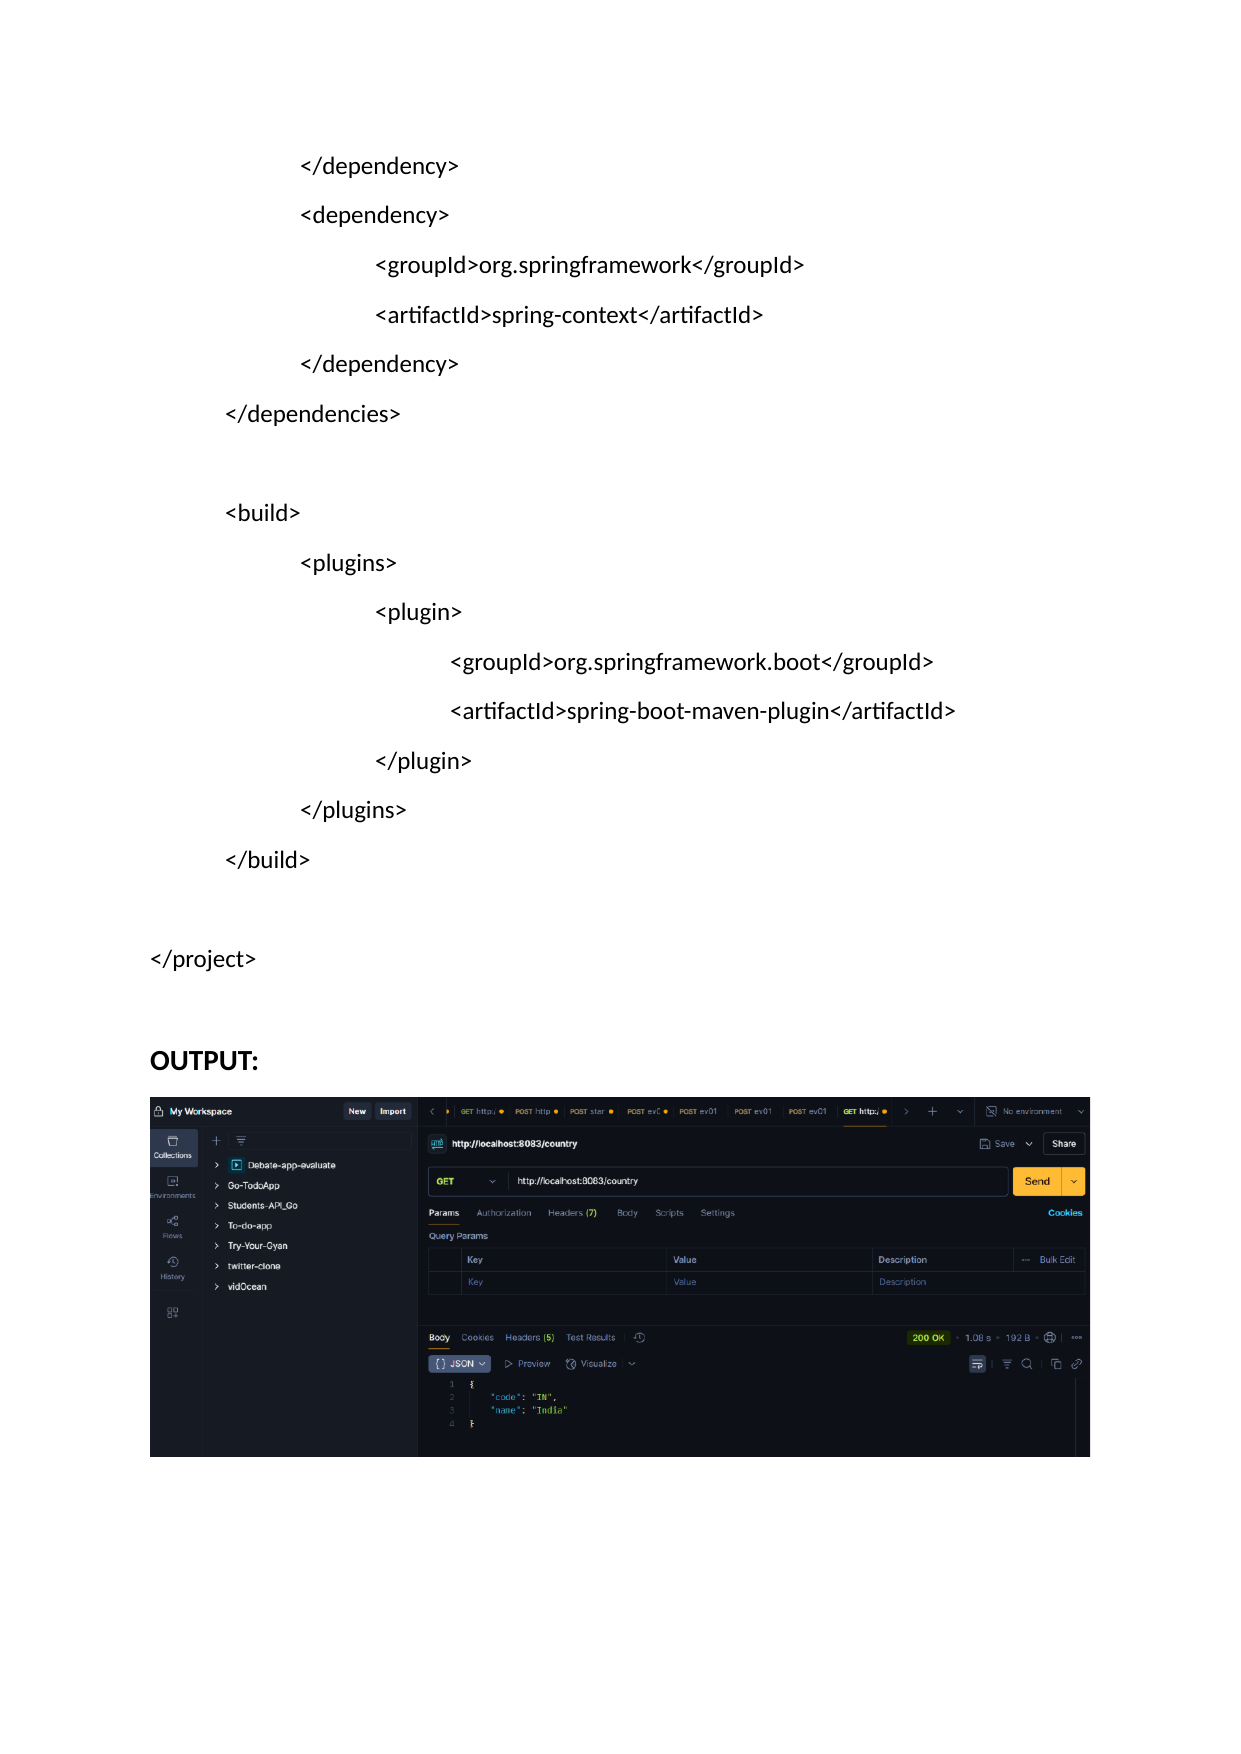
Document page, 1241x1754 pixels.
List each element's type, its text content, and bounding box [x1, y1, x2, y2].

text <artifactId>spring-boot-maven-plugin</artifactId> [150, 695, 1090, 726]
text <build> [150, 497, 1090, 528]
text <artifactId>spring-context</artifactId> [150, 299, 1090, 329]
text <groupId>org.springframework</groupId> [150, 249, 1090, 280]
text <groupId>org.springframework.boot</groupId> [150, 646, 1090, 676]
text <plugin> [150, 596, 1090, 627]
text </plugin> [150, 745, 1090, 776]
text </project> [150, 943, 1090, 974]
text </build> [150, 844, 1090, 875]
text </dependencies> [150, 398, 1090, 428]
text </plugins> [150, 794, 1090, 825]
text <dependency> [150, 199, 1090, 230]
text <plugins> [150, 547, 1090, 577]
text </dependency> [150, 348, 1090, 379]
text </dependency> [150, 150, 1090, 181]
picture [150, 1097, 1091, 1457]
text OUTPUT: [150, 1042, 1090, 1078]
